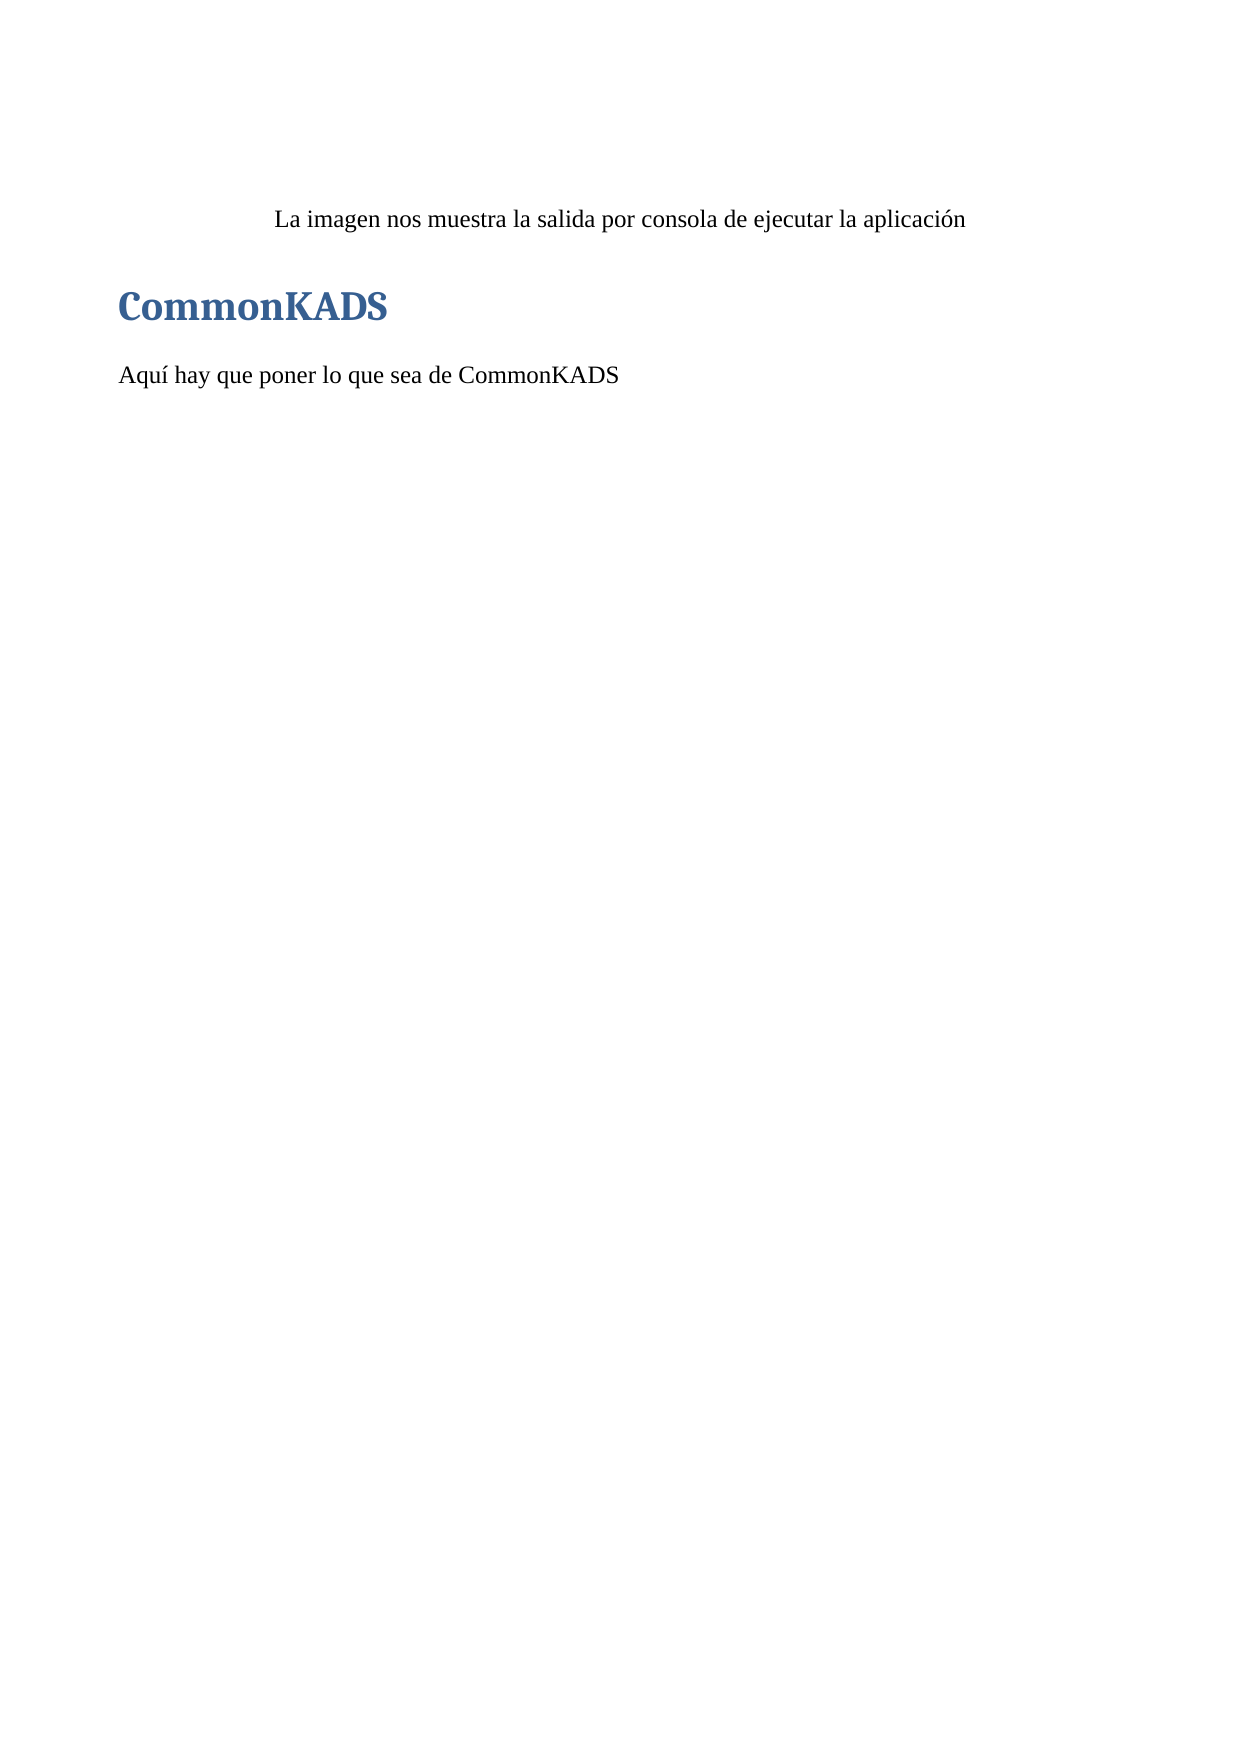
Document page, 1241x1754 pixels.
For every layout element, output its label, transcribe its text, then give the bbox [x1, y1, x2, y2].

text Aquí hay que poner lo que sea de CommonKADS [118, 360, 1122, 388]
text La imagen nos muestra la salida por consola de ejecutar la aplicación [118, 204, 1122, 233]
subtitle CommonKADS [118, 283, 1122, 331]
